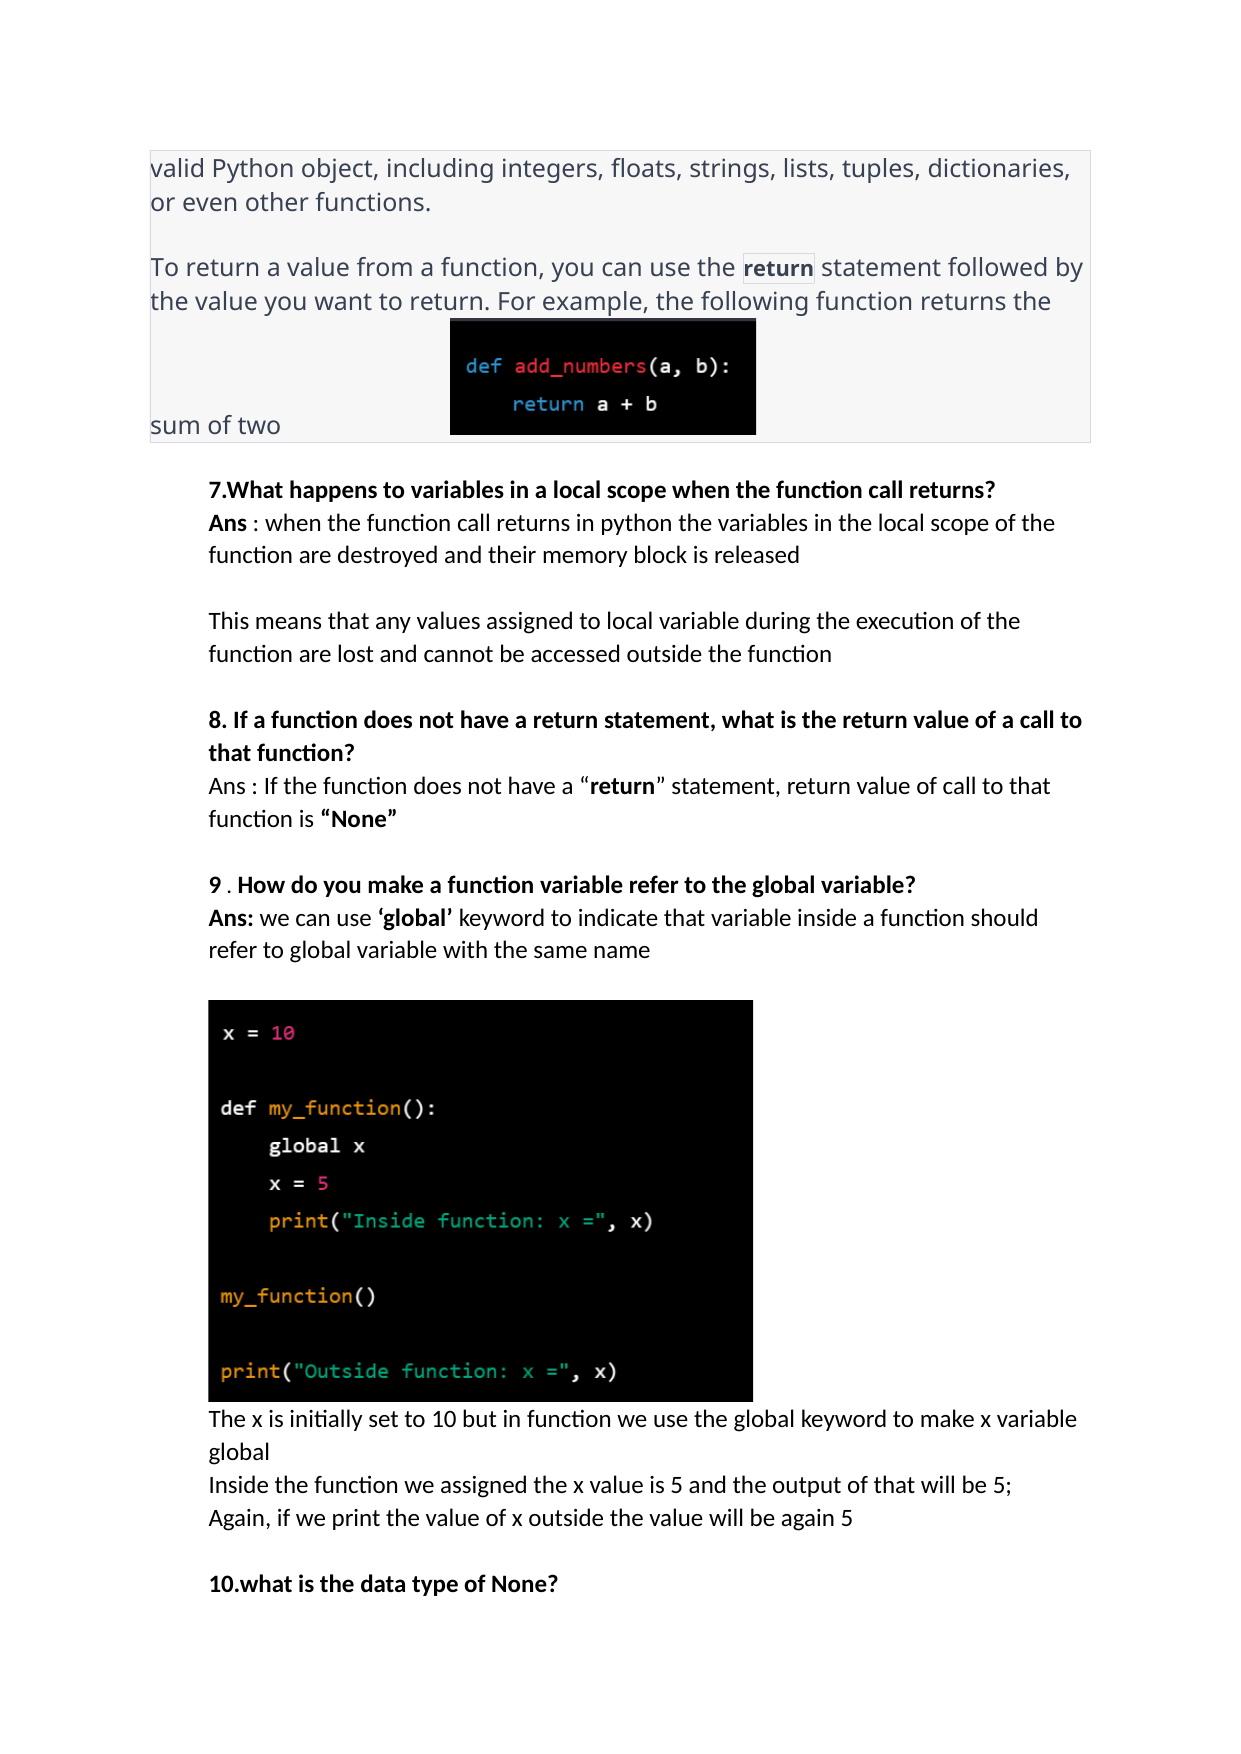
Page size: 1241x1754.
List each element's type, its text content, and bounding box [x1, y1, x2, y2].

list 8. If a function does not have a return statement, what is the return value of a call to that function? [208, 704, 1090, 768]
picture [208, 1000, 754, 1402]
list The x is initially set to 10 but in function we use the global keyword to make x variable global [208, 1404, 1090, 1467]
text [151, 151, 1090, 219]
text To return a value from a function, you can use the return statement followed by the value you want to return. For example, the following function returns the sum of two [151, 249, 1090, 442]
picture [450, 318, 757, 435]
list Ans : If the function does not have a “return” statement, return value of call to that function is “None” [208, 770, 1090, 833]
list 7.What happens to variables in a local scope when the function call returns? [208, 474, 1090, 504]
list Inside the function we assigned the x value is 5 and the output of that will be 5; [208, 1469, 1090, 1500]
list Ans : when the function call returns in python the variables in the local scope of the function are destroyed and their memory block is released [208, 507, 1090, 570]
list Again, if we print the value of x outside the value will be again 5 [208, 1502, 1090, 1533]
list 10.what is the data type of None? [208, 1568, 1090, 1599]
list 9 . How do you make a function variable refer to the global variable? [208, 869, 1090, 899]
list This means that any values assigned to local variable during the execution of the function are lost and cannot be accessed outside the function [208, 605, 1090, 669]
list Ans: we can use ‘global’ keyword to indicate that variable inside a function should refer to global variable with the same name [208, 902, 1090, 965]
